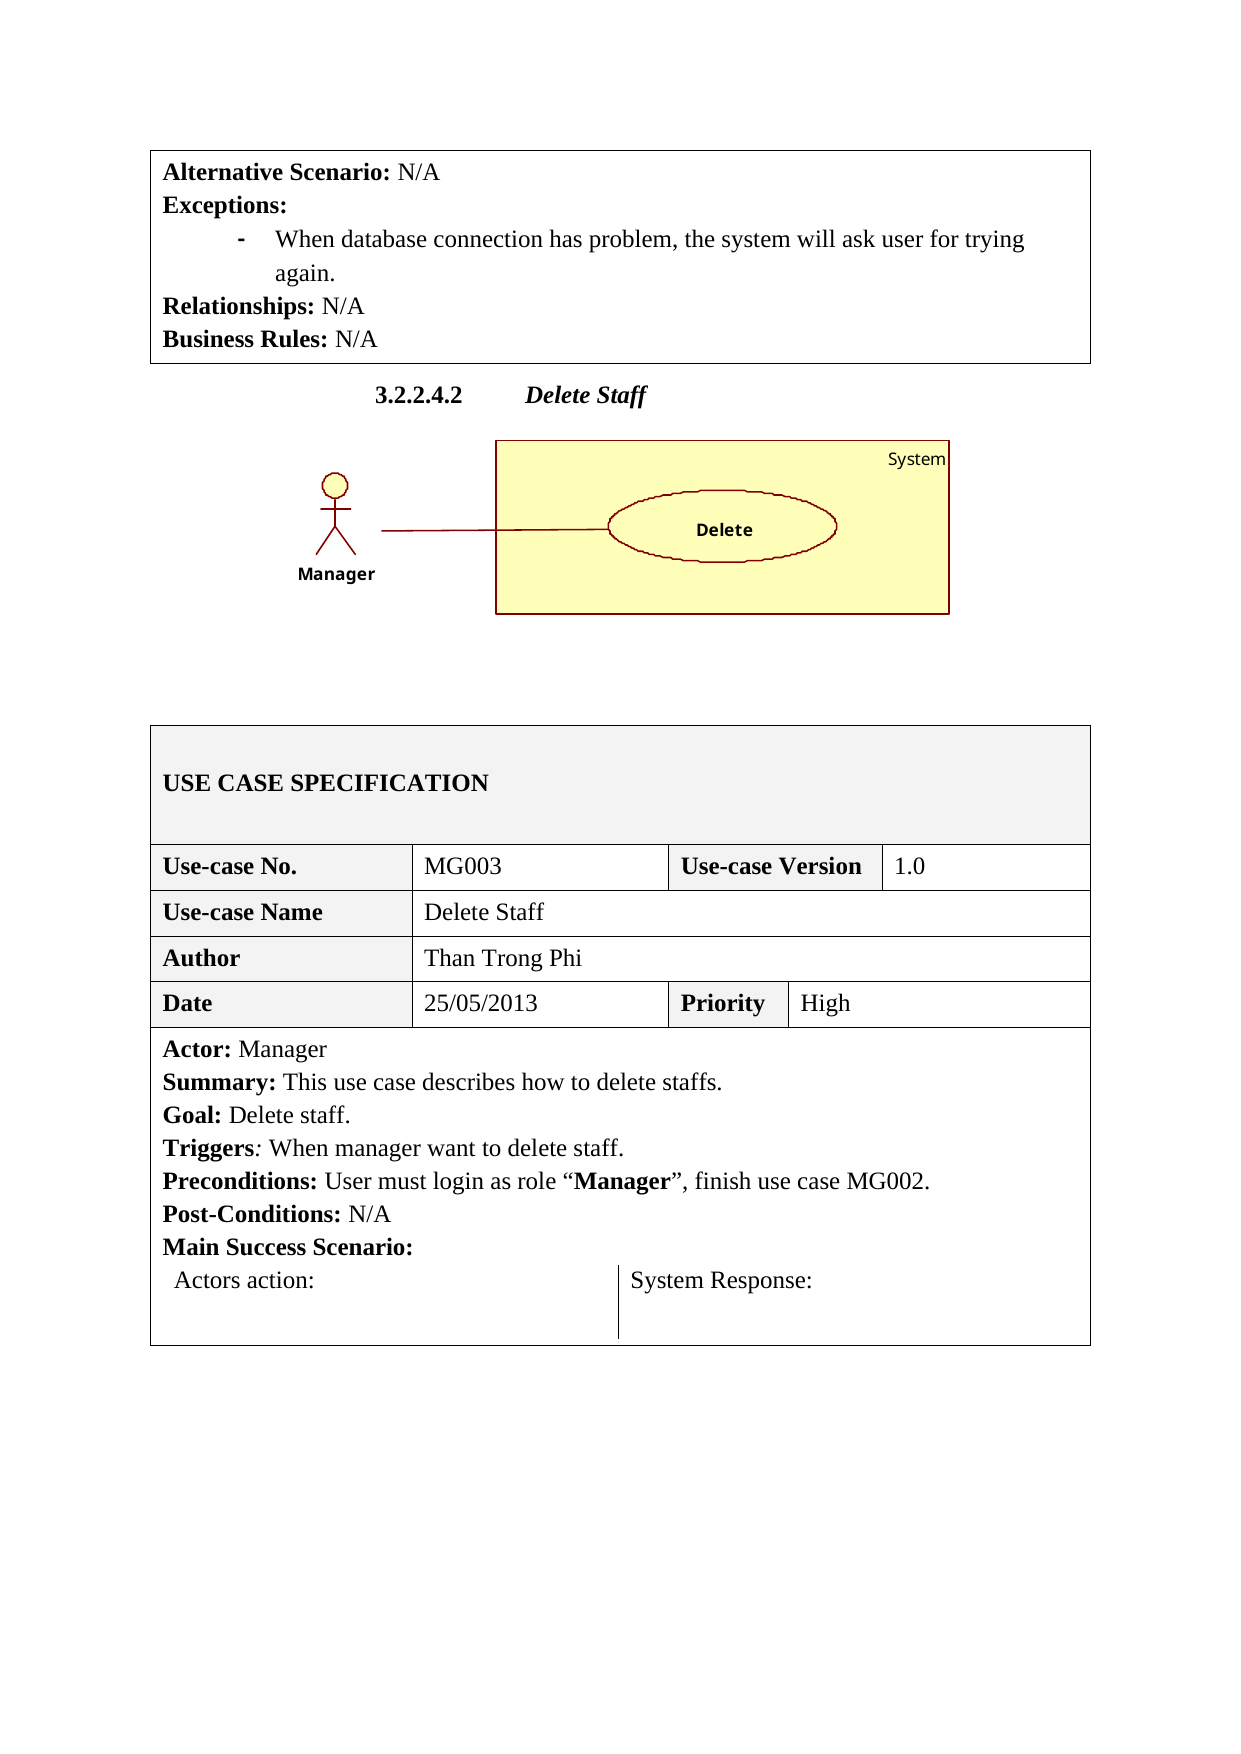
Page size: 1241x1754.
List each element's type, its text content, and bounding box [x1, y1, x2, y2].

table_cell Use-case Name [151, 891, 412, 936]
table_cell 1.0 [883, 845, 1090, 890]
table_cell MG003 [413, 845, 668, 890]
table_cell Use-case Version [669, 845, 882, 890]
subtitle Delete Staff [375, 380, 1090, 409]
table_cell Date [151, 982, 412, 1027]
table_cell Priority [669, 982, 788, 1027]
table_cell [151, 151, 1090, 363]
table_header USE CASE SPECIFICATION [151, 726, 1090, 844]
table_cell Delete Staff [413, 891, 1090, 936]
table_cell Author [151, 937, 412, 981]
table_cell Than Trong Phi [413, 937, 1090, 981]
table_cell High [789, 982, 1090, 1027]
table_cell 25/05/2013 [413, 982, 668, 1027]
table_cell Use-case No. [151, 845, 412, 890]
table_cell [151, 1028, 1090, 1345]
